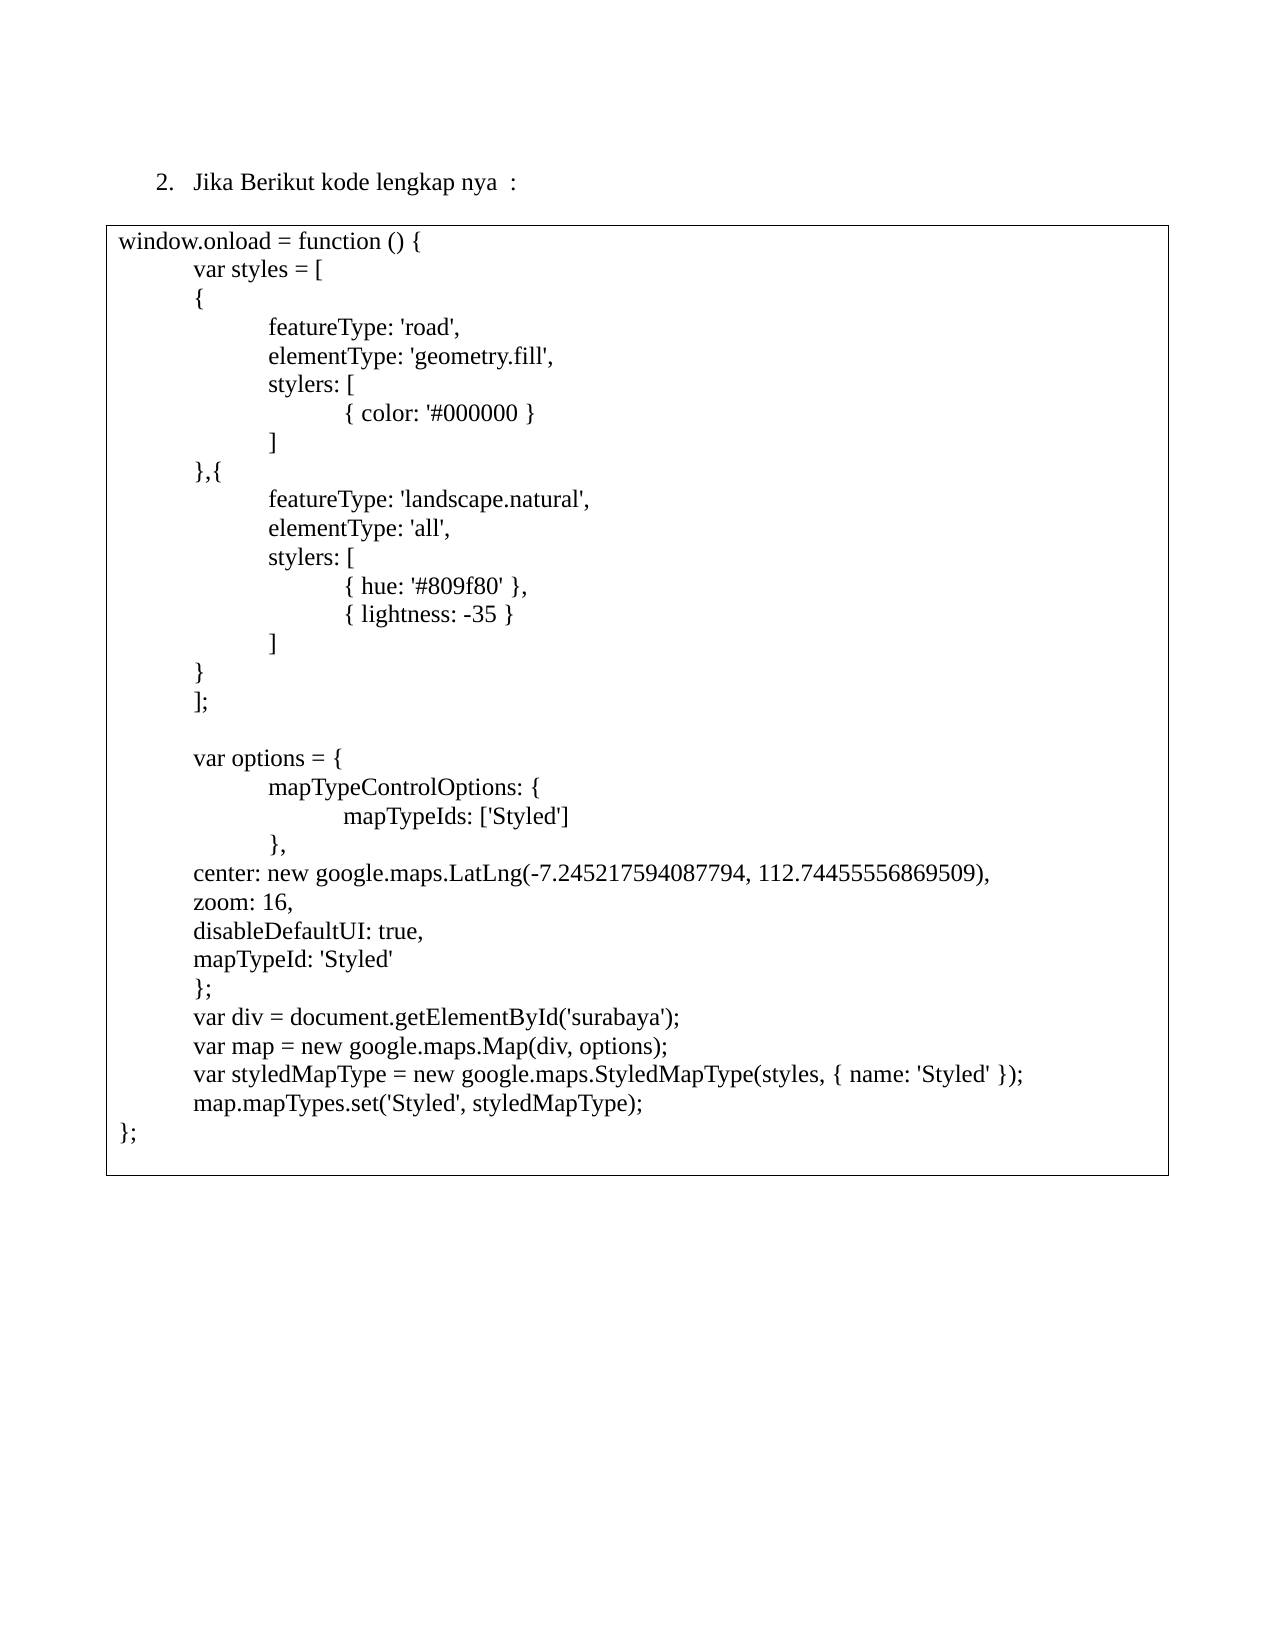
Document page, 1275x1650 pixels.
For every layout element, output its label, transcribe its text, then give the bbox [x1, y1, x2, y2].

table_header window.onload = function () { var styles = [ { featureType: 'road', elementType: 'geometry.fill', stylers: [ { color: '#000000 } ] },{ featureType: 'landscape.natural', elementType: 'all', stylers: [ { hue: '#809f80' }, { lightness: -35 } ] } ]; var options = { mapTypeControlOptions: { mapTypeIds: ['Styled'] }, center: new google.maps.LatLng(-7.245217594087794, 112.74455556869509), zoom: 16, disableDefaultUI: true, mapTypeId: 'Styled' }; var div = document.getElementById('surabaya'); var map = new google.maps.Map(div, options); var styledMapType = new google.maps.StyledMapType(styles, { name: 'Styled' }); map.mapTypes.set('Styled', styledMapType); }; [107, 226, 1168, 1174]
list Jika Berikut kode lengkap nya : [156, 167, 1157, 196]
